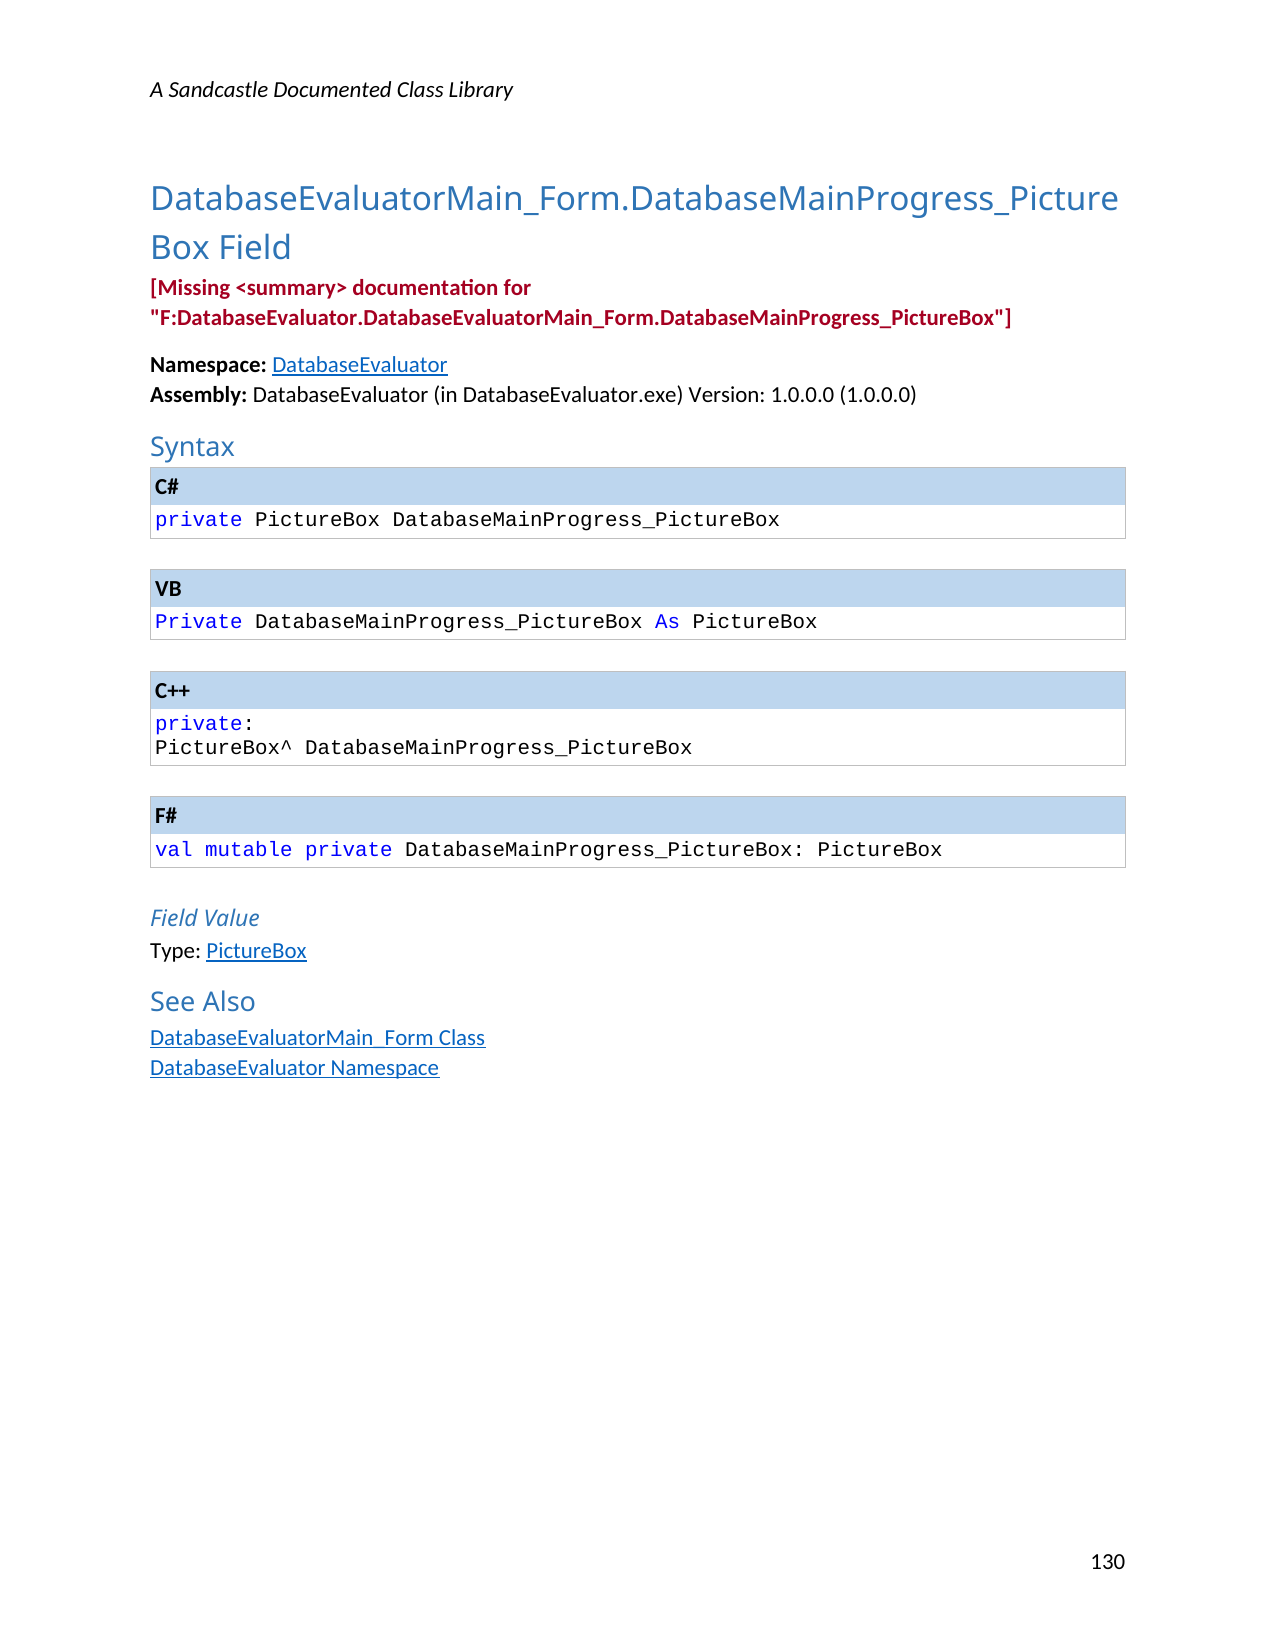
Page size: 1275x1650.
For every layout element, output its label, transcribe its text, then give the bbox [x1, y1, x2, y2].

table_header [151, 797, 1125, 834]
text Type: PictureBox [150, 936, 1125, 964]
subtitle Field Value [150, 902, 1125, 933]
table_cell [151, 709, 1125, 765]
text DatabaseEvaluator Namespace [150, 1053, 1125, 1081]
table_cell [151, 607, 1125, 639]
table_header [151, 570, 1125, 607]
text Namespace: DatabaseEvaluatorAssembly: DatabaseEvaluator (in DatabaseEvaluator.exe) Version: 1.0.0.0 (1.0.0.0) [150, 350, 1125, 408]
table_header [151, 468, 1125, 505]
subtitle Syntax [150, 427, 1125, 464]
subtitle DatabaseEvaluatorMain_Form.DatabaseMainProgress_PictureBox Field [150, 175, 1125, 269]
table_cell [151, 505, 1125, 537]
text [Missing <summary> documentation for "F:DatabaseEvaluator.DatabaseEvaluatorMain_Form.DatabaseMainProgress_PictureBox"] [150, 273, 1125, 331]
subtitle See Also [150, 983, 1125, 1020]
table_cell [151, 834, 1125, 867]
text DatabaseEvaluatorMain_Form Class [150, 1023, 1125, 1051]
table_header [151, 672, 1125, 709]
